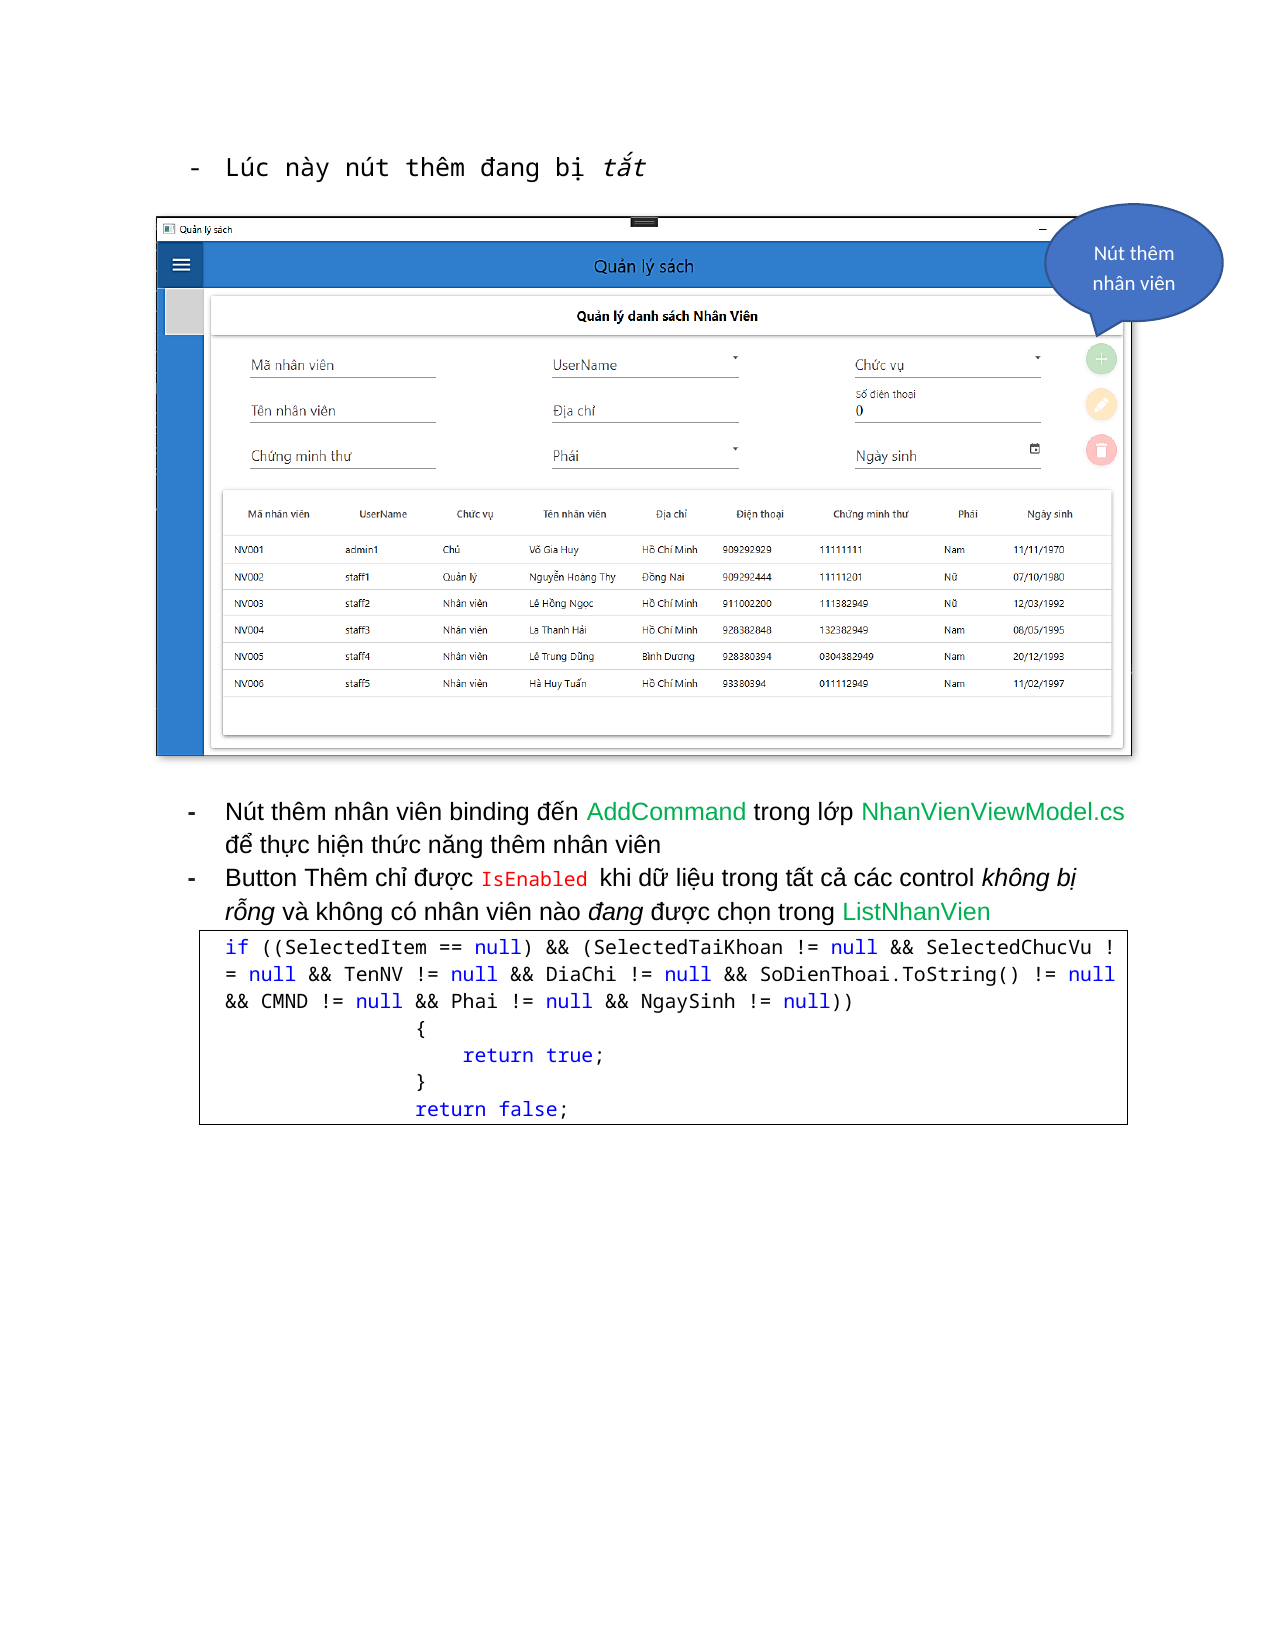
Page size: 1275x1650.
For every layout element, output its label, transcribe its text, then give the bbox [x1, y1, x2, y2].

list Nút thêm nhân viên binding đến AddCommand trong lớp NhanVienViewModel.cs để thực hiện thức năng thêm nhân viên [187, 797, 1125, 859]
list { [200, 1011, 1127, 1038]
list return false; [200, 1092, 1127, 1124]
list return true; [200, 1038, 1127, 1065]
picture [156, 216, 1132, 756]
list } [200, 1065, 1127, 1092]
list Lúc này nút thêm đang bị tắt [187, 150, 1125, 184]
list Button Thêm chỉ được IsEnabled khi dữ liệu trong tất cả các control không bị rỗng và không có nhân viên nào đang được chọn trong ListNhanVien [187, 863, 1125, 926]
list if ((SelectedItem == null) && (SelectedTaiKhoan != null && SelectedChucVu != null && TenNV != null && DiaChi != null && SoDienThoai.ToString() != null && CMND != null && Phai != null && NgaySinh != null)) [200, 931, 1127, 1011]
